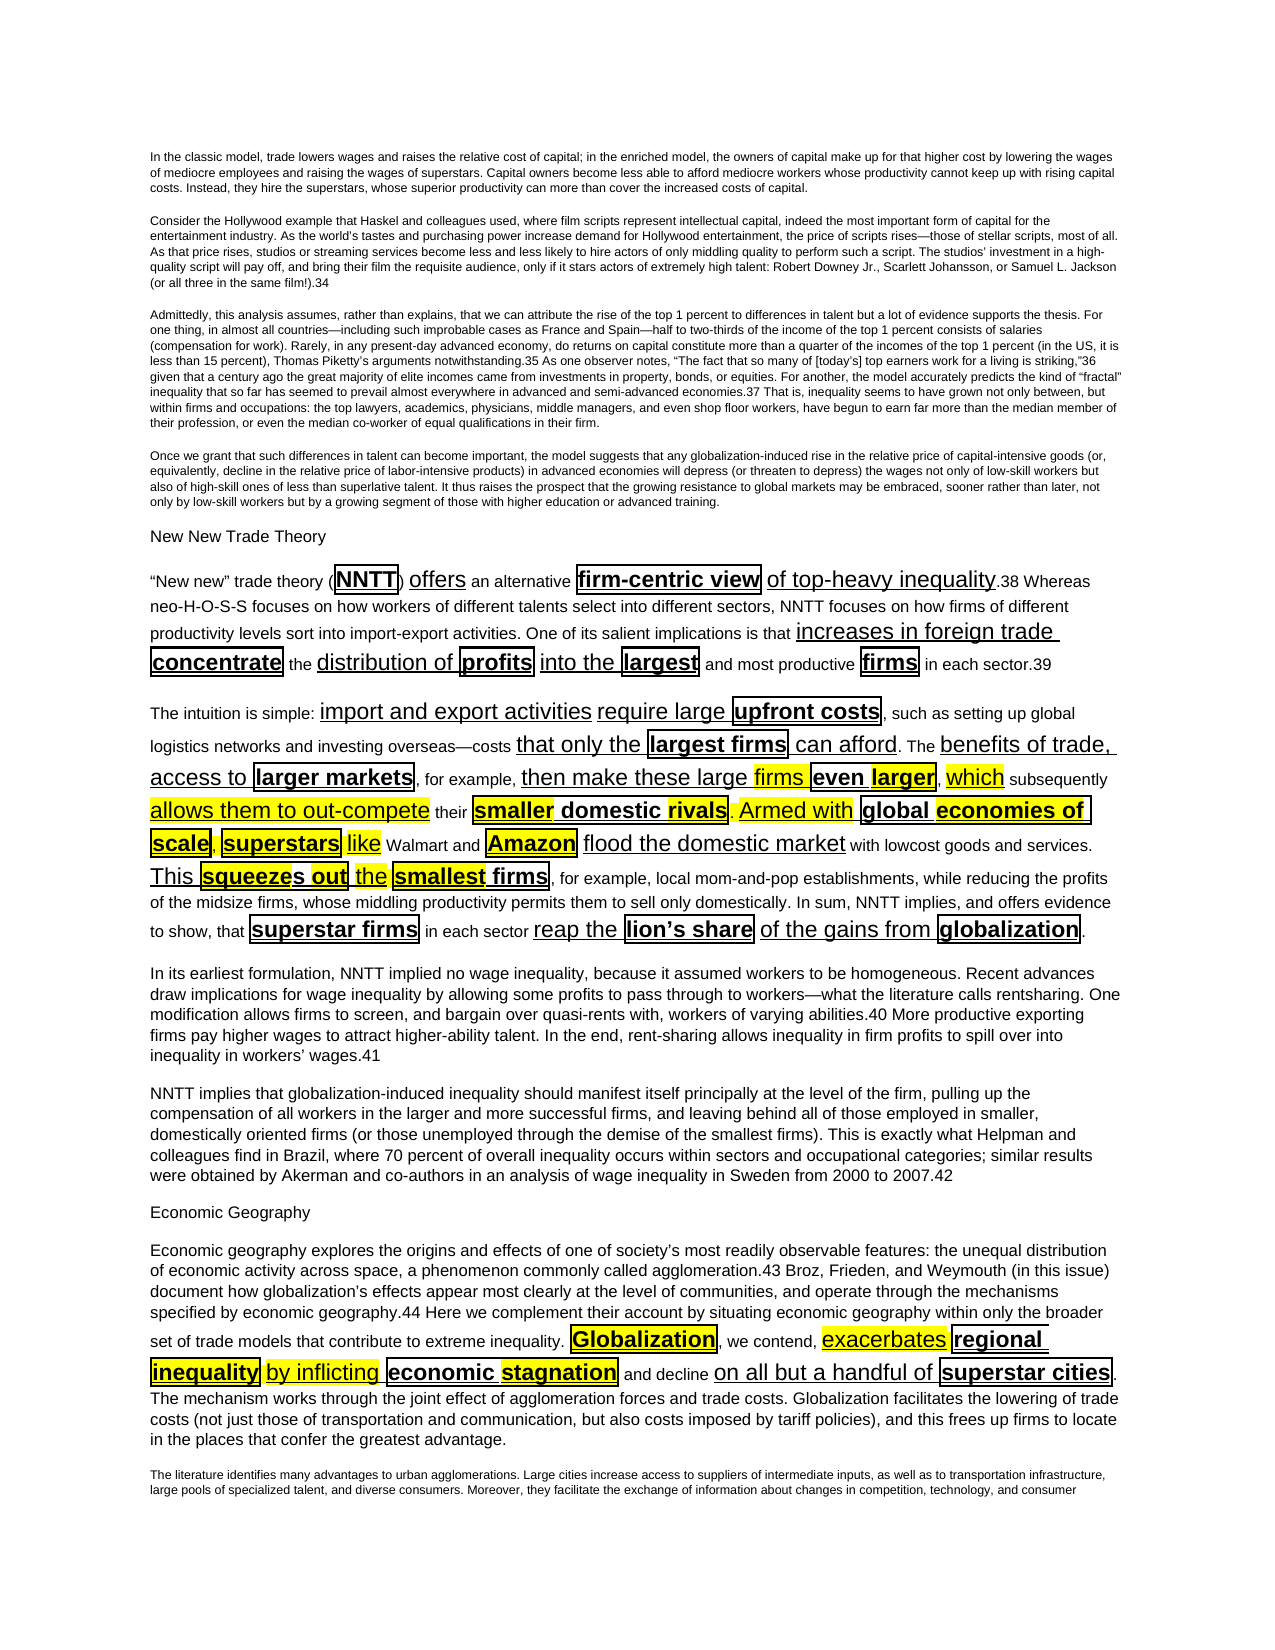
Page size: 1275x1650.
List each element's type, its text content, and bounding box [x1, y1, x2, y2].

text In the classic model, trade lowers wages and raises the relative cost of capital; in the enriched model, the owners of capital make up for that higher cost by lowering the wages of mediocre employees and raising the wages of superstars. Capital owners become less able to afford mediocre workers whose productivity cannot keep up with rising capital costs. Instead, they hire the superstars, whose superior productivity can more than cover the increased costs of capital. [150, 150, 1125, 195]
text Consider the Hollywood example that Haskel and colleagues used, where film scripts represent intellectual capital, indeed the most important form of capital for the entertainment industry. As the world’s tastes and purchasing power increase demand for Hollywood entertainment, the price of scripts rises—those of stellar scripts, most of all. As that price rises, studios or streaming services become less and less likely to hire actors of only middling quality to perform such a script. The studios’ investment in a high-quality script will pay off, and bring their film the requisite audience, only if it stars actors of extremely high talent: Robert Downey Jr., Scarlett Johansson, or Samuel L. Jackson (or all three in the same film!).34 [150, 213, 1125, 290]
text Economic geography explores the origins and effects of one of society’s most readily observable features: the unequal distribution of economic activity across space, a phenomenon commonly called agglomeration.43 Broz, Frieden, and Weymouth (in this issue) document how globalization’s effects appear most clearly at the level of communities, and operate through the mechanisms specified by economic geography.44 Here we complement their account by situating economic geography within only the broader set of trade models that contribute to extreme inequality. Globalization, we contend, exacerbates regional inequality by inflicting economic stagnation and decline on all but a handful of superstar cities. The mechanism works through the joint effect of agglomeration forces and trade costs. Globalization facilitates the lowering of trade costs (not just those of transportation and communication, but also costs imposed by tariff policies), and this frees up firms to locate in the places that confer the greatest advantage. [150, 1241, 1125, 1449]
text New New Trade Theory [150, 527, 1125, 546]
text Once we grant that such differences in talent can become important, the model suggests that any globalization-induced rise in the relative price of capital-intensive goods (or, equivalently, decline in the relative price of labor-intensive products) in advanced economies will depress (or threaten to depress) the wages not only of low-skill workers but also of high-skill ones of less than superlative talent. It thus raises the prospect that the growing resistance to global markets may be embraced, sooner rather than later, not only by low-skill workers but by a growing segment of those with higher education or advanced training. [150, 448, 1125, 509]
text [150, 1467, 1125, 1497]
text NNTT implies that globalization-induced inequality should manifest itself principally at the level of the firm, pulling up the compensation of all workers in the larger and more successful firms, and leaving behind all of those employed in smaller, domestically oriented firms (or those unemployed through the demise of the smallest firms). This is exactly what Helpman and colleagues find in Brazil, where 70 percent of overall inequality occurs within sectors and occupational categories; similar results were obtained by Akerman and co-authors in an analysis of wage inequality in Sweden from 2000 to 2007.42 [150, 1083, 1125, 1185]
text The intuition is simple: import and export activities require large upfront costs, such as setting up global logistics networks and investing overseas—costs that only the largest firms can afford. The benefits of trade, access to larger markets, for example, then make these large firms even larger, which subsequently allows them to out-compete their smaller domestic rivals. Armed with global economies of scale, superstars like Walmart and Amazon flood the domestic market with lowcost goods and services. This squeezes out the smallest firms, for example, local mom-and-pop establishments, while reducing the profits of the midsize firms, whose middling productivity permits them to sell only domestically. In sum, NNTT implies, and offers evidence to show, that superstar firms in each sector reap the lion’s share of the gains from globalization. [150, 696, 1125, 944]
text Admittedly, this analysis assumes, rather than explains, that we can attribute the rise of the top 1 percent to differences in talent but a lot of evidence supports the thesis. For one thing, in almost all countries—including such improbable cases as France and Spain—half to two-thirds of the income of the top 1 percent consists of salaries (compensation for work). Rarely, in any present-day advanced economy, do returns on capital constitute more than a quarter of the incomes of the top 1 percent (in the US, it is less than 15 percent), Thomas Piketty’s arguments notwithstanding.35 As one observer notes, “The fact that so many of [today’s] top earners work for a living is striking,”36 given that a century ago the great majority of elite incomes came from investments in property, bonds, or equities. For another, the model accurately predicts the kind of “fractal” inequality that so far has seemed to prevail almost everywhere in advanced and semi-advanced economies.37 That is, inequality seems to have grown not only between, but within firms and occupations: the top lawyers, academics, physicians, middle managers, and even shop floor workers, have begun to earn far more than the median member of their profession, or even the median co-worker of equal qualifications in their firm. [150, 307, 1125, 431]
text Economic Geography [150, 1203, 1125, 1222]
text “New new” trade theory (NNTT) offers an alternative firm-centric view of top-heavy inequality.38 Whereas neo-H-O-S-S focuses on how workers of different talents select into different sectors, NNTT focuses on how firms of different productivity levels sort into import-export activities. One of its salient implications is that increases in foreign trade concentrate the distribution of profits into the largest and most productive firms in each sector.39 [150, 564, 1125, 677]
text In its earliest formulation, NNTT implied no wage inequality, because it assumed workers to be homogeneous. Recent advances draw implications for wage inequality by allowing some profits to pass through to workers—what the literature calls rentsharing. One modification allows firms to screen, and bargain over quasi-rents with, workers of varying abilities.40 More productive exporting firms pay higher wages to attract higher-ability talent. In the end, rent-sharing allows inequality in firm profits to spill over into inequality in workers’ wages.41 [150, 964, 1125, 1065]
